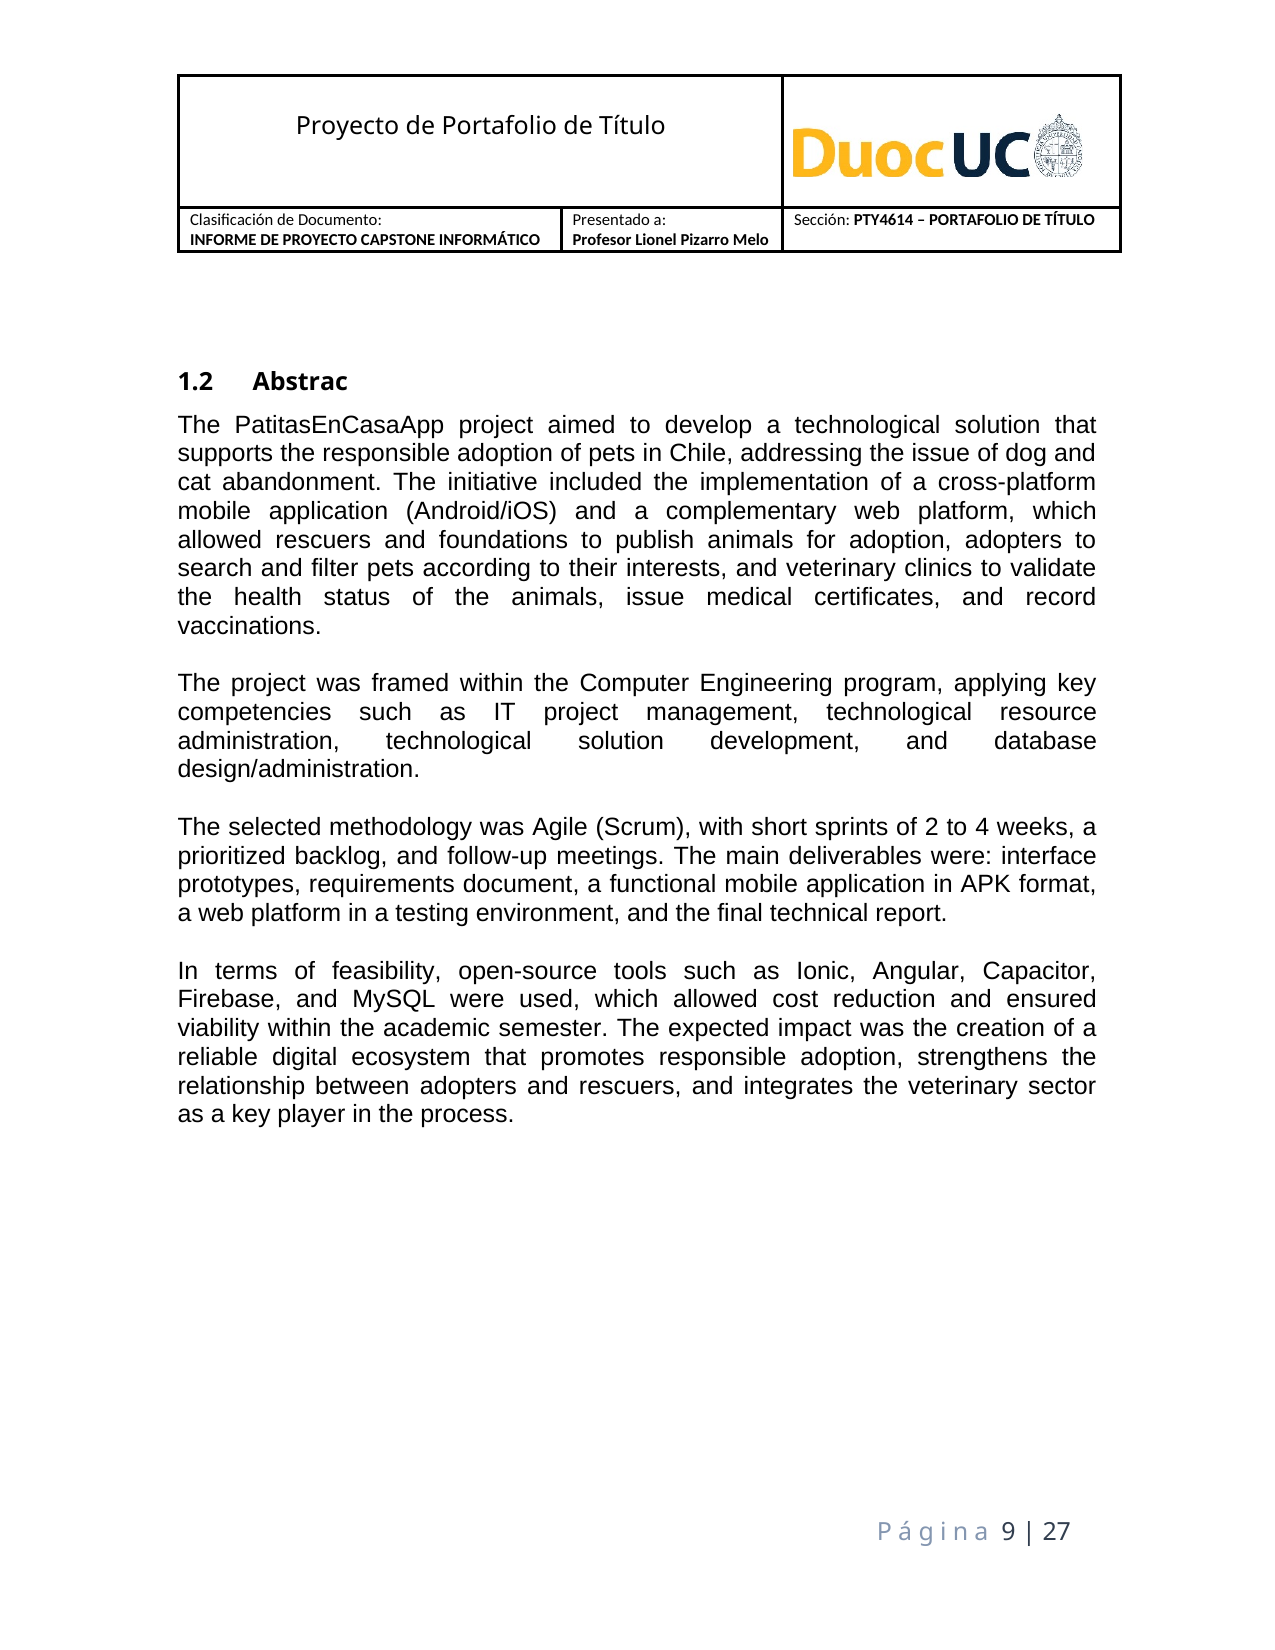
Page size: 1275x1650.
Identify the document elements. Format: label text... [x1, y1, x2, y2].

picture [791, 113, 1083, 176]
subtitle Abstrac [177, 363, 1098, 397]
text In terms of feasibility, open-source tools such as Ionic, Angular, Capacitor, Firebase, and MySQL were used, which allowed cost reduction and ensured viability within the academic semester. The expected impact was the creation of a reliable digital ecosystem that promotes responsible adoption, strengthens the relationship between adopters and rescuers, and integrates the veterinary sector as a key player in the process. [177, 956, 1098, 1128]
text The selected methodology was Agile (Scrum), with short sprints of 2 to 4 weeks, a prioritized backlog, and follow-up meetings. The main deliverables were: interface prototypes, requirements document, a functional mobile application in APK format, a web platform in a testing environment, and the final technical report. [177, 812, 1098, 927]
text The project was framed within the Computer Engineering program, applying key competencies such as IT project management, technological resource administration, technological solution development, and database design/administration. [177, 668, 1098, 783]
text The PatitasEnCasaApp project aimed to develop a technological solution that supports the responsible adoption of pets in Chile, addressing the issue of dog and cat abandonment. The initiative included the implementation of a cross-platform mobile application (Android/iOS) and a complementary web platform, which allowed rescuers and foundations to publish animals for adoption, adopters to search and filter pets according to their interests, and veterinary clinics to validate the health status of the animals, issue medical certificates, and record vaccinations. [177, 410, 1098, 640]
